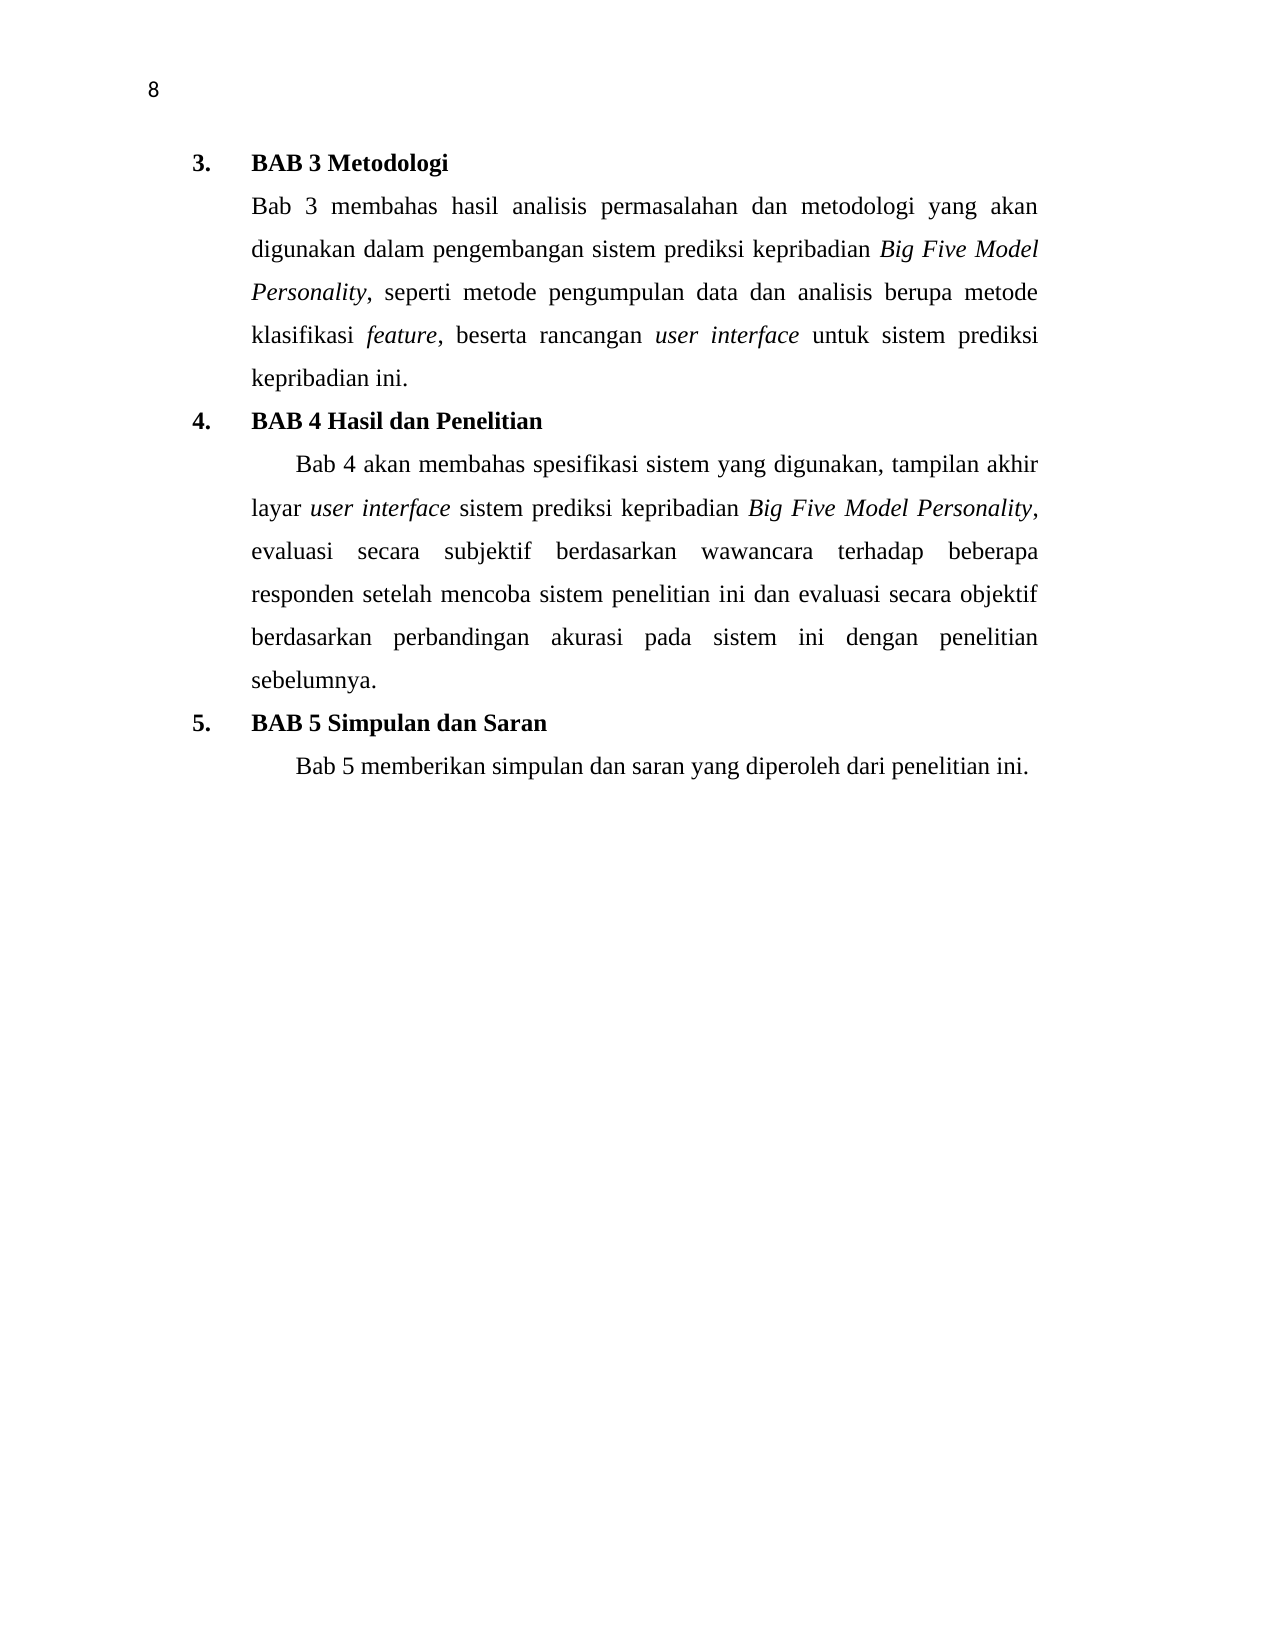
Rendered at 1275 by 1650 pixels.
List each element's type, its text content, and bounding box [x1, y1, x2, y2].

text 4. BAB 4 Hasil dan Penelitian [192, 406, 1039, 435]
text 3. BAB 3 Metodologi [192, 148, 1039, 176]
text Bab 5 memberikan simpulan dan saran yang diperoleh dari penelitian ini. [251, 751, 1039, 780]
text Bab 4 akan membahas spesifikasi sistem yang digunakan, tampilan akhir layar user interface sistem prediksi kepribadian Big Five Model Personality, evaluasi secara subjektif berdasarkan wawancara terhadap beberapa responden setelah mencoba sistem penelitian ini dan evaluasi secara objektif berdasarkan perbandingan akurasi pada sistem ini dengan penelitian sebelumnya. [251, 449, 1039, 694]
text 5. BAB 5 Simpulan dan Saran [192, 708, 1039, 737]
